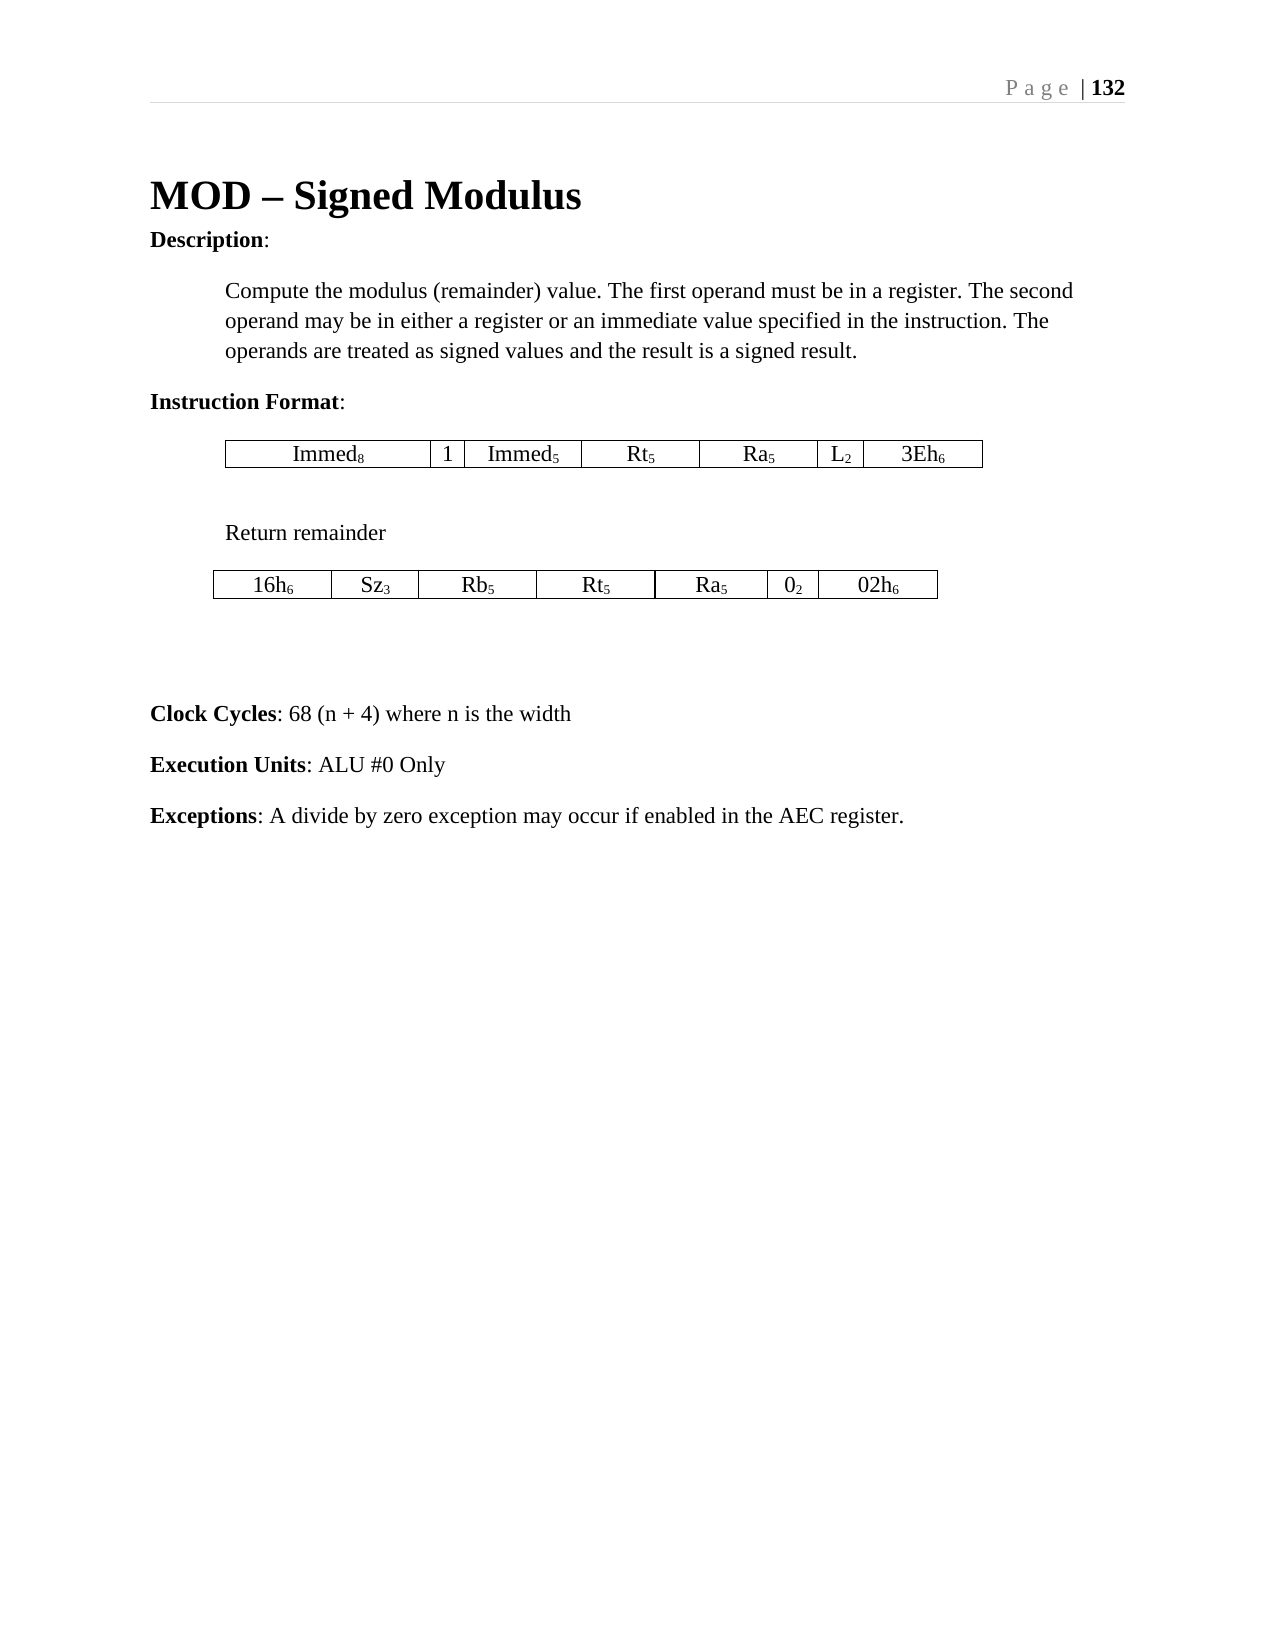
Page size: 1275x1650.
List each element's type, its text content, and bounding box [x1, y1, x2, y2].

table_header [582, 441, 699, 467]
subtitle MOD – Signed Modulus [150, 171, 1125, 219]
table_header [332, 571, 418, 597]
text Clock Cycles: 68 (n + 4) where n is the width [150, 701, 1125, 727]
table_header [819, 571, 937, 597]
text Description: [150, 226, 1125, 252]
text Execution Units: ALU #0 Only [150, 752, 1125, 778]
text Exceptions: A divide by zero exception may occur if enabled in the AEC register. [150, 803, 1125, 829]
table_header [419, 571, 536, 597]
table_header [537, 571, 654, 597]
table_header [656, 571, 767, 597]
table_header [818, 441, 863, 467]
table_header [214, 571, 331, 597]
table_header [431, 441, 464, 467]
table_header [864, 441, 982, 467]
text Instruction Format: [150, 388, 1125, 415]
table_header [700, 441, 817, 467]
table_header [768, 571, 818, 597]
text Compute the modulus (remainder) value. The first operand must be in a register. The second operand may be in either a register or an immediate value specified in the instruction. The operands are treated as signed values and the result is a signed result. [225, 277, 1125, 364]
text Return remainder [225, 519, 1125, 545]
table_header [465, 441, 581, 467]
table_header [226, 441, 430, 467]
